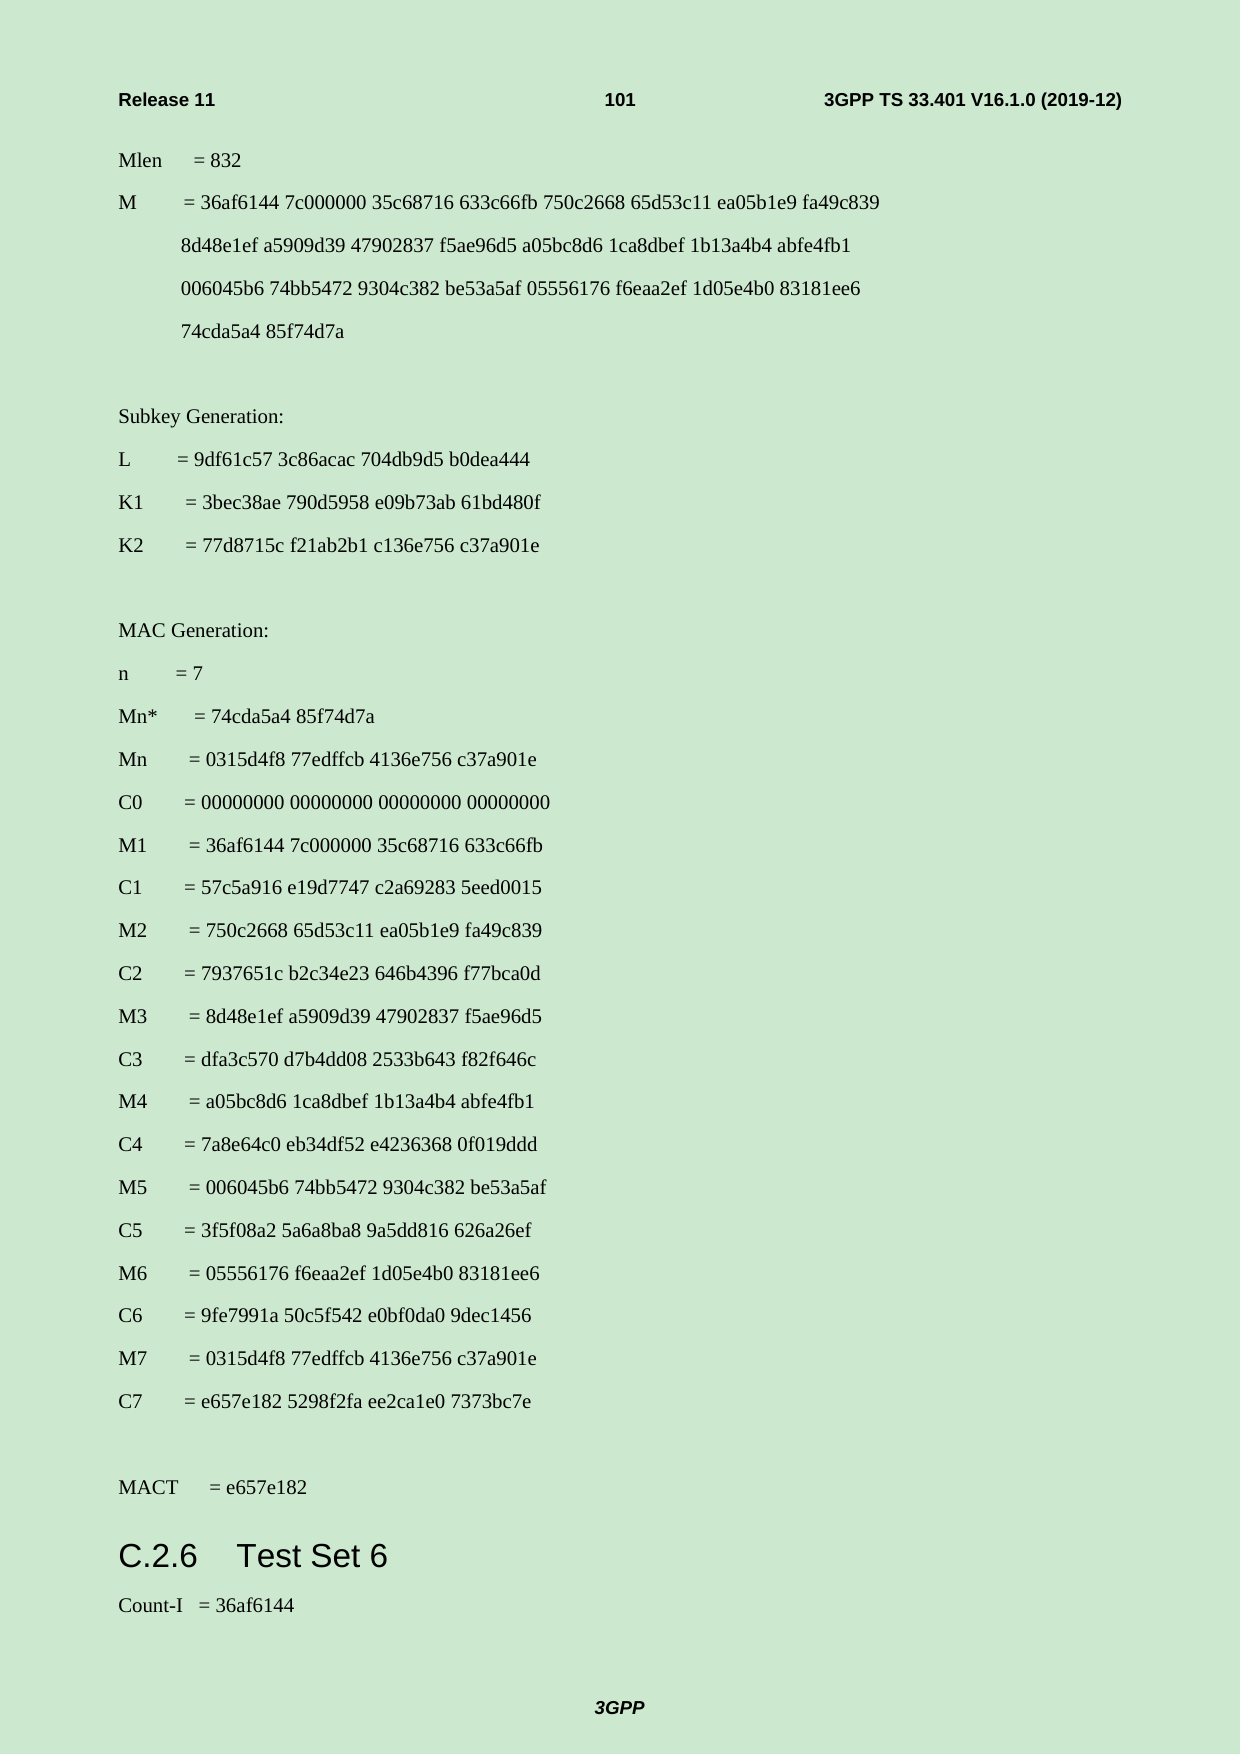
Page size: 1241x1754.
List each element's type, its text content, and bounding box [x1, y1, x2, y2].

text C4 = 7a8e64c0 eb34df52 e4236368 0f019ddd [118, 1132, 1122, 1156]
text MACT = e657e182 [118, 1475, 1122, 1499]
text M7 = 0315d4f8 77edffcb 4136e756 c37a901e [118, 1346, 1122, 1370]
text Mn* = 74cda5a4 85f74d7a [118, 704, 1122, 728]
text M6 = 05556176 f6eaa2ef 1d05e4b0 83181ee6 [118, 1261, 1122, 1285]
text C0 = 00000000 00000000 00000000 00000000 [118, 790, 1122, 814]
text C6 = 9fe7991a 50c5f542 e0bf0da0 9dec1456 [118, 1303, 1122, 1327]
text Subkey Generation: [118, 404, 1122, 428]
text M5 = 006045b6 74bb5472 9304c382 be53a5af [118, 1175, 1122, 1199]
text Mn = 0315d4f8 77edffcb 4136e756 c37a901e [118, 747, 1122, 771]
text M = 36af6144 7c000000 35c68716 633c66fb 750c2668 65d53c11 ea05b1e9 fa49c839 [118, 190, 1122, 214]
text 74cda5a4 85f74d7a [118, 319, 1122, 343]
text C3 = dfa3c570 d7b4dd08 2533b643 f82f646c [118, 1047, 1122, 1071]
subtitle C.2.6 Test Set 6 [118, 1536, 1122, 1575]
text M1 = 36af6144 7c000000 35c68716 633c66fb [118, 832, 1122, 857]
text M3 = 8d48e1ef a5909d39 47902837 f5ae96d5 [118, 1004, 1122, 1028]
text 8d48e1ef a5909d39 47902837 f5ae96d5 a05bc8d6 1ca8dbef 1b13a4b4 abfe4fb1 [118, 233, 1122, 257]
text C1 = 57c5a916 e19d7747 c2a69283 5eed0015 [118, 875, 1122, 899]
text C7 = e657e182 5298f2fa ee2ca1e0 7373bc7e [118, 1389, 1122, 1413]
text L = 9df61c57 3c86acac 704db9d5 b0dea444 [118, 447, 1122, 471]
text K2 = 77d8715c f21ab2b1 c136e756 c37a901e [118, 533, 1122, 557]
text Count-I = 36af6144 [118, 1593, 1122, 1617]
text K1 = 3bec38ae 790d5958 e09b73ab 61bd480f [118, 490, 1122, 514]
text M4 = a05bc8d6 1ca8dbef 1b13a4b4 abfe4fb1 [118, 1089, 1122, 1113]
text MAC Generation: [118, 618, 1122, 642]
text Mlen = 832 [118, 147, 1122, 172]
text n = 7 [118, 661, 1122, 685]
text C2 = 7937651c b2c34e23 646b4396 f77bca0d [118, 961, 1122, 985]
text M2 = 750c2668 65d53c11 ea05b1e9 fa49c839 [118, 918, 1122, 942]
text 006045b6 74bb5472 9304c382 be53a5af 05556176 f6eaa2ef 1d05e4b0 83181ee6 [118, 276, 1122, 300]
text C5 = 3f5f08a2 5a6a8ba8 9a5dd816 626a26ef [118, 1218, 1122, 1242]
